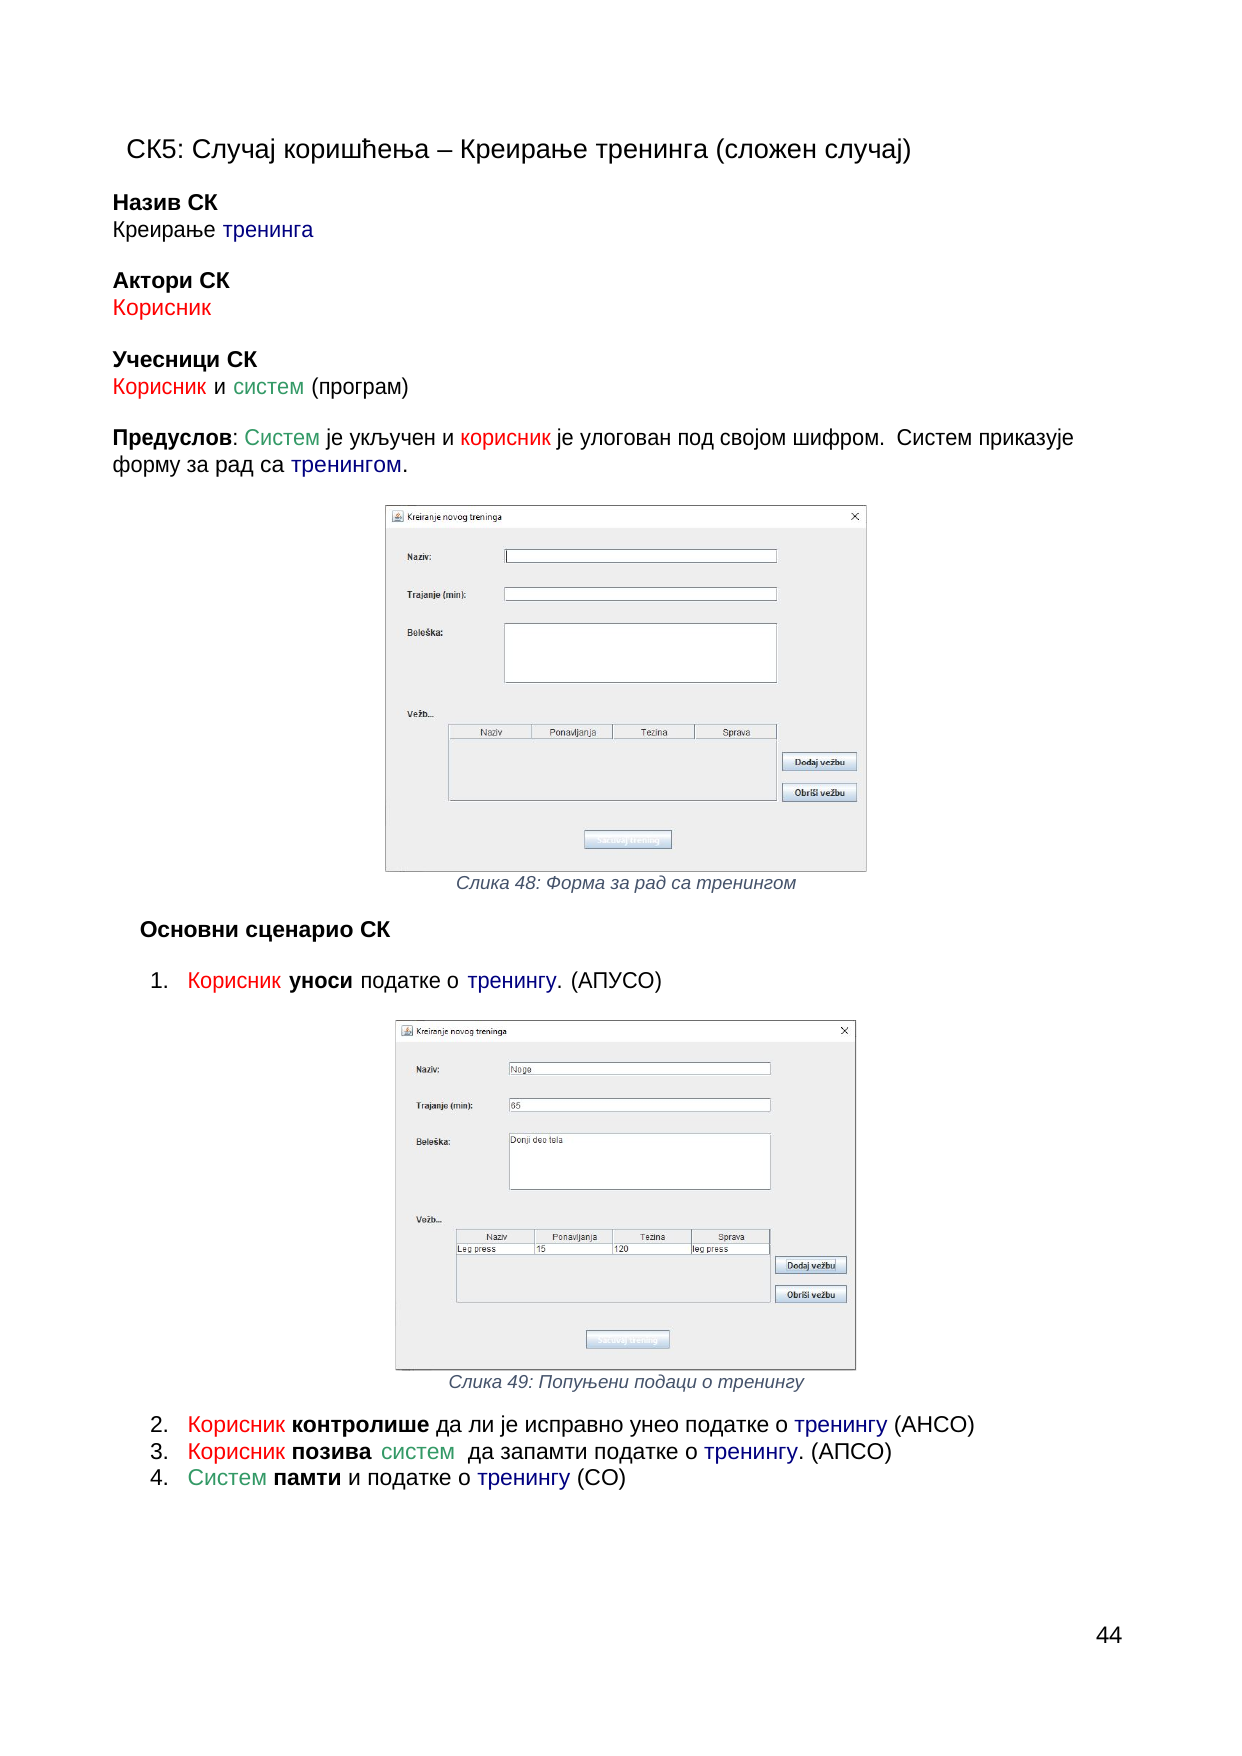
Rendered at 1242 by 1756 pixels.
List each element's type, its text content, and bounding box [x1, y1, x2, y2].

list Систем памти и податке о тренингу (СО) [150, 1465, 1083, 1490]
subtitle Актори СК [112, 267, 1187, 293]
picture [395, 1020, 857, 1371]
subtitle Учесници СК [112, 346, 1187, 372]
picture [385, 505, 867, 872]
text Предуслов: Систем је укључен и корисник je улогован под својом шифром. Систем приказује форму за рад са тренингом. [112, 424, 1125, 477]
list Корисник контролише да ли је исправно унео податке о тренингу (АНСО) [150, 1411, 1187, 1437]
text Креирање тренинга [112, 216, 1187, 242]
text Слика 49: Попуњени подаци о тренингу [64, 1371, 1187, 1393]
text Основни сценарио СК [64, 916, 1187, 943]
text Слика 48: Форма за рад са тренингом [64, 871, 1187, 893]
subtitle Назив СК [112, 189, 1187, 215]
text Корисник [112, 294, 1187, 321]
text Корисник и систем (програм) [112, 373, 1187, 399]
list Корисник уноси податке о тренингу. (АПУСО) [150, 967, 1187, 993]
subtitle СК5: Случај коришћења – Креирање тренинга (сложен случај) [126, 133, 1187, 164]
list Корисник позива систем да запамти податке о тренингу. (АПСО) [150, 1438, 1187, 1464]
